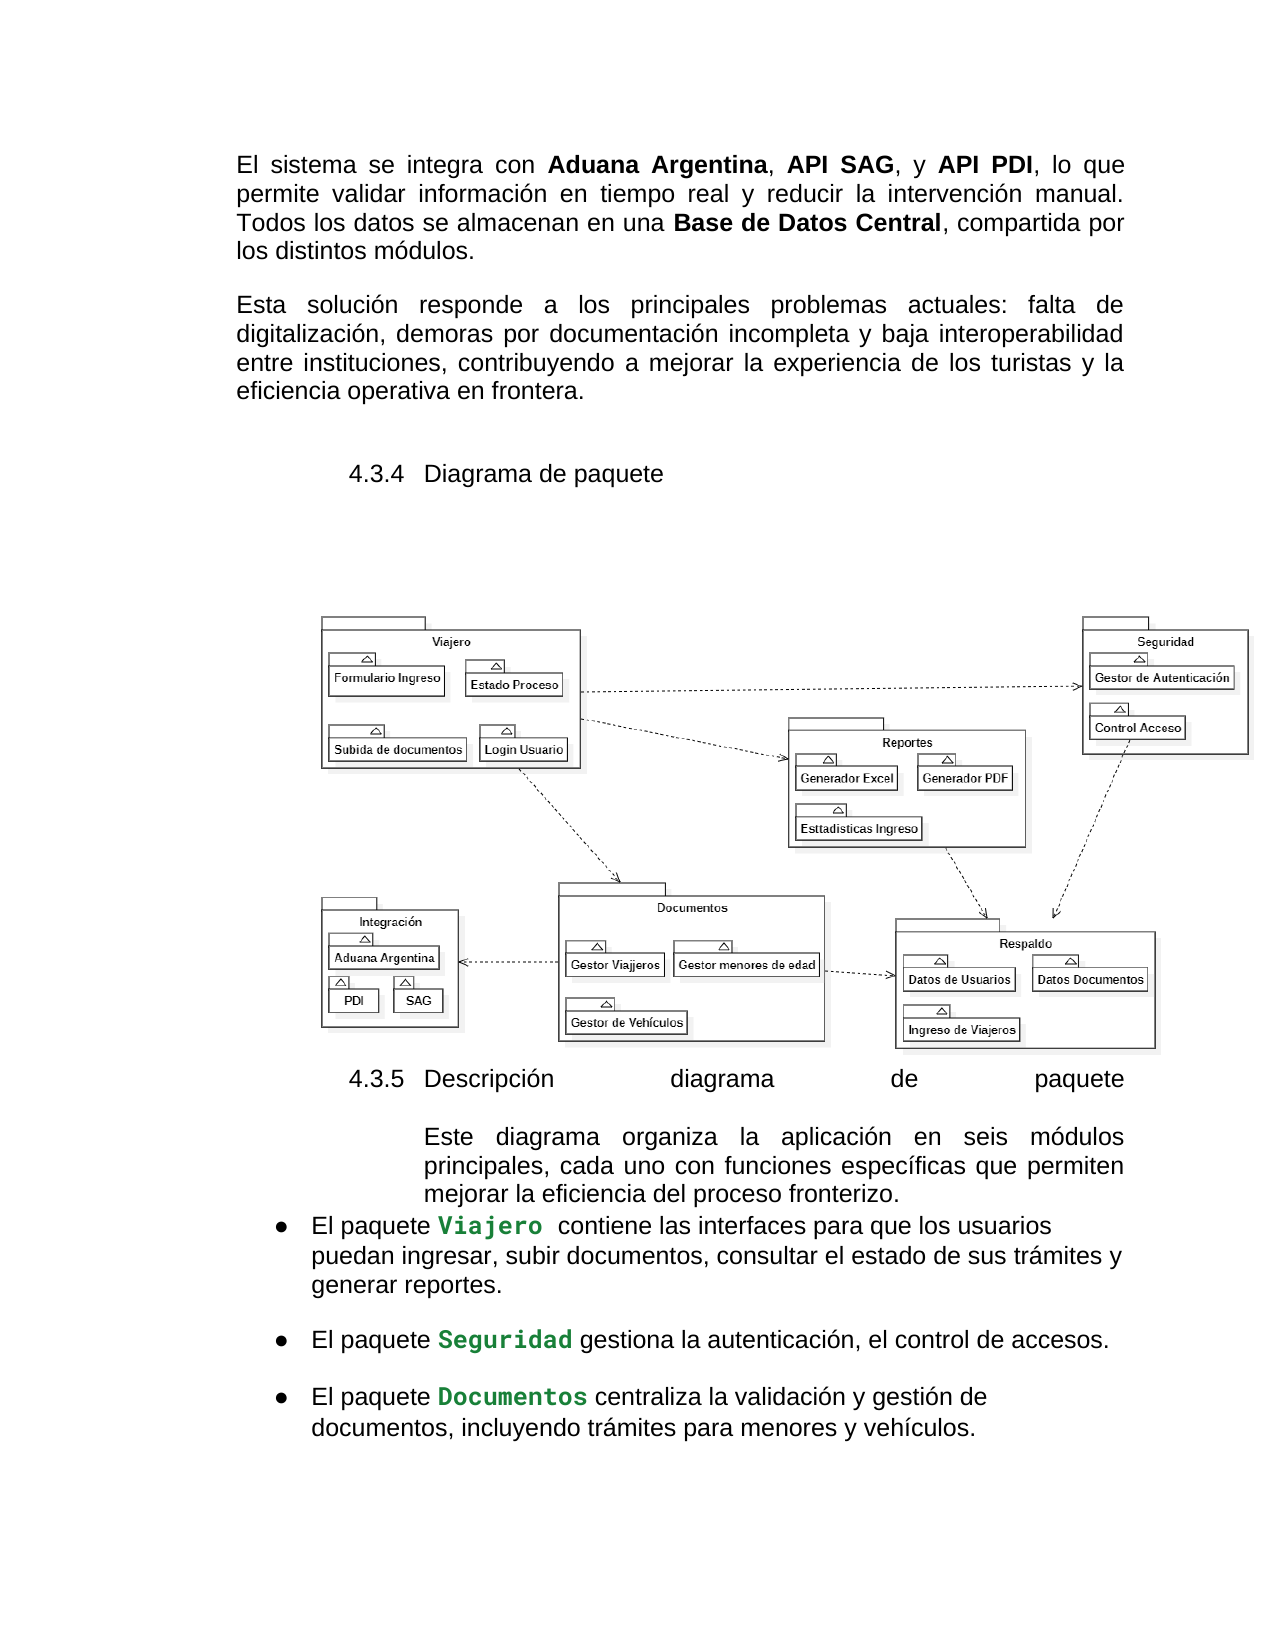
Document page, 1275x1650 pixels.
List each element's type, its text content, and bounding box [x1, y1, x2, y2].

picture [318, 597, 1261, 1065]
text El sistema se integra con Aduana Argentina, API SAG, y API PDI, lo que permite validar información en tiempo real y reducir la intervención manual. Todos los datos se almacenan en una Base de Datos Central, compartida por los distintos módulos. [236, 150, 1125, 265]
list El paquete Documentos centraliza la validación y gestión de documentos, incluyendo trámites para menores y vehículos. [274, 1379, 1125, 1465]
list El paquete Seguridad gestiona la autenticación, el control de accesos. [274, 1323, 1125, 1379]
list Descripción diagrama de paquete Este diagrama organiza la aplicación en seis módulos principales, cada uno con funciones específicas que permiten mejorar la eficiencia del proceso fronterizo. [349, 1065, 1125, 1208]
list El paquete Viajero contiene las interfaces para que los usuarios puedan ingresar, subir documentos, consultar el estado de sus trámites y generar reportes. [274, 1208, 1125, 1323]
text Esta solución responde a los principales problemas actuales: falta de digitalización, demoras por documentación incompleta y baja interoperabilidad entre instituciones, contribuyendo a mejorar la experiencia de los turistas y la eficiencia operativa en frontera. [236, 290, 1125, 405]
list Diagrama de paquete [349, 459, 1125, 597]
